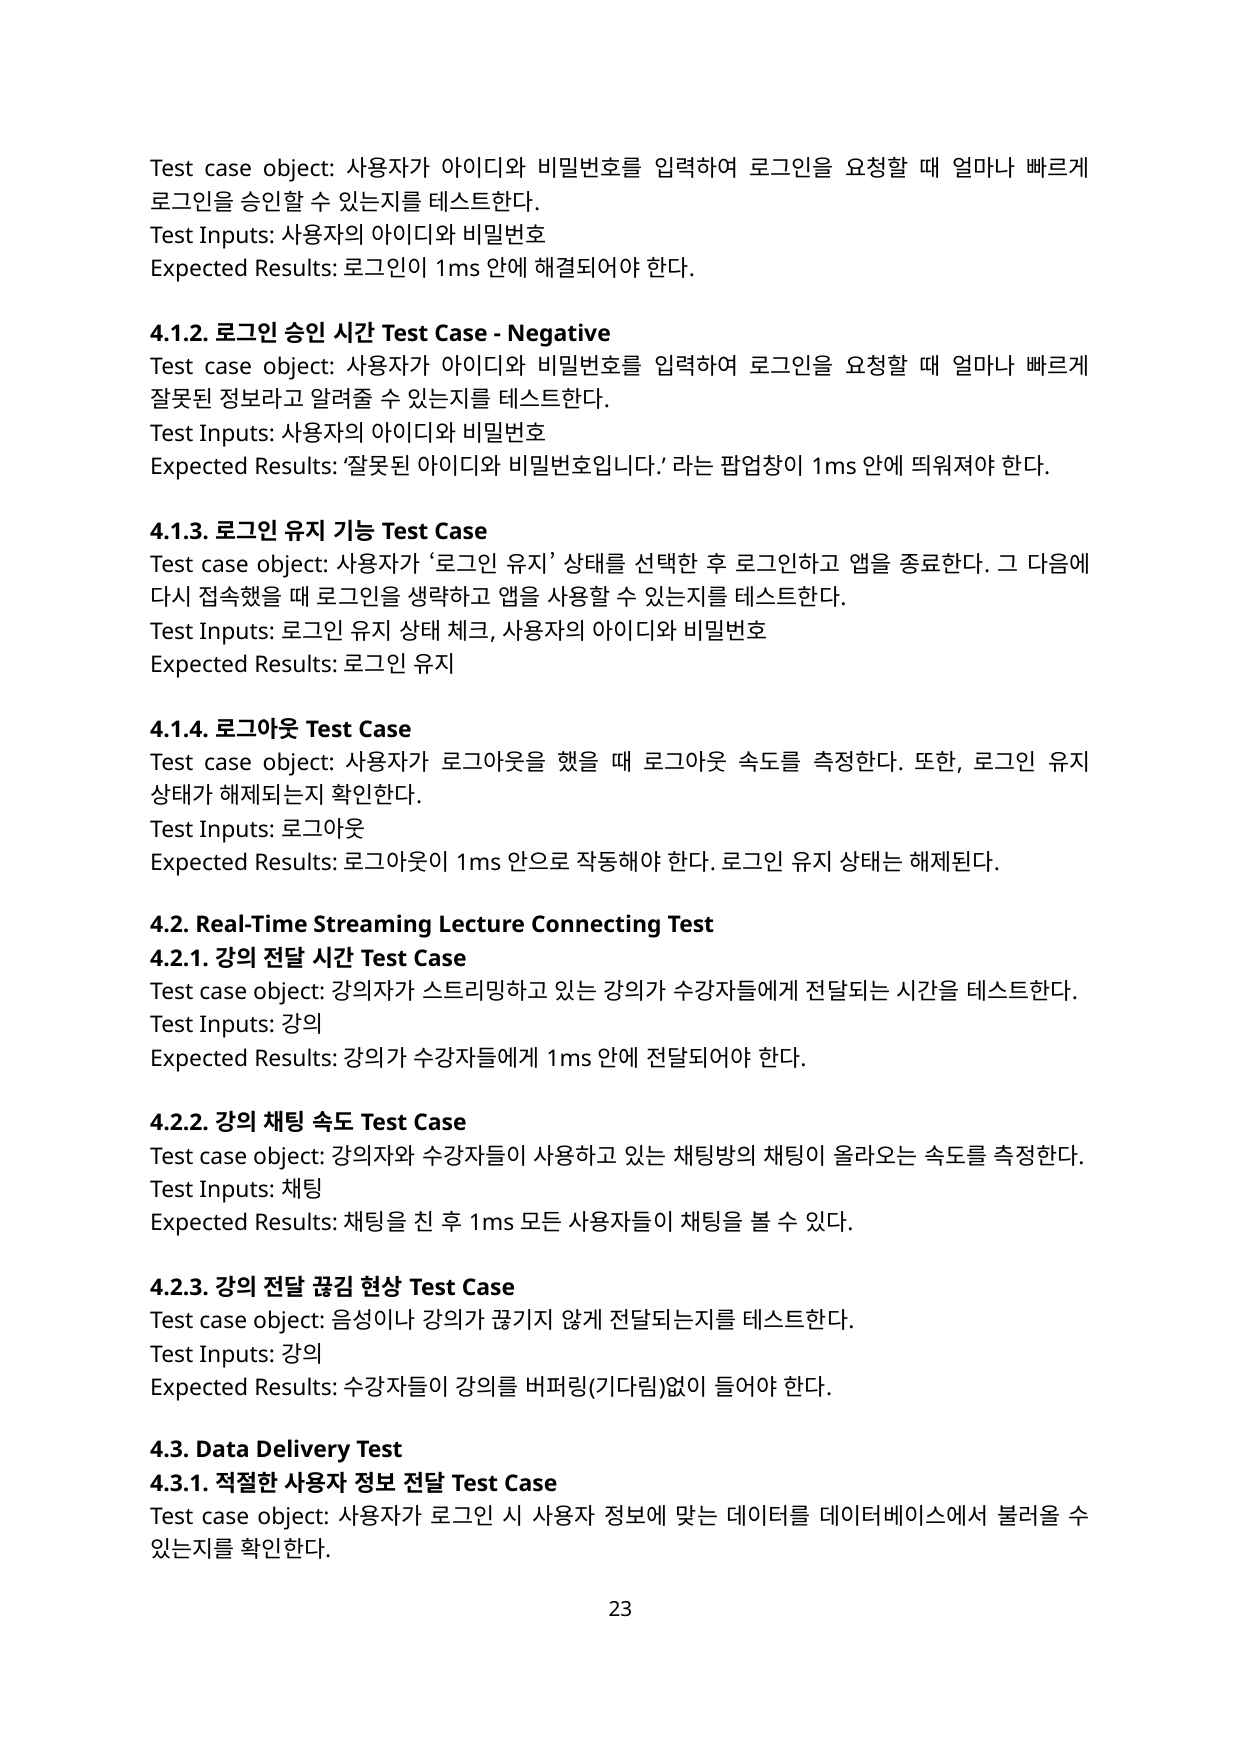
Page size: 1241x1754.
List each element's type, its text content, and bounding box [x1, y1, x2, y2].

text Test case object: 음성이나 강의가 끊기지 않게 전달되는지를 테스트한다. [150, 1302, 1090, 1335]
text Expected Results: 로그아웃이 1ms 안으로 작동해야 한다. 로그인 유지 상태는 해제된다. [150, 844, 1090, 877]
text 4.3.1. 적절한 사용자 정보 전달 Test Case [150, 1464, 1090, 1498]
text Test case object: 사용자가 아이디와 비밀번호를 입력하여 로그인을 요청할 때 얼마나 빠르게 잘못된 정보라고 알려줄 수 있는지를 테스트한다. [150, 348, 1090, 414]
text 4.2.3. 강의 전달 끊김 현상 Test Case [150, 1269, 1090, 1302]
text 4.1.3. 로그인 유지 기능 Test Case [150, 512, 1090, 546]
text 4.1.4. 로그아웃 Test Case [150, 710, 1090, 744]
text Expected Results: 강의가 수강자들에게 1ms 안에 전달되어야 한다. [150, 1039, 1090, 1073]
text Test case object: 사용자가 로그아웃을 했을 때 로그아웃 속도를 측정한다. 또한, 로그인 유지 상태가 해제되는지 확인한다. [150, 744, 1090, 810]
text Test case object: 사용자가 로그인 시 사용자 정보에 맞는 데이터를 데이터베이스에서 불러올 수 있는지를 확인한다. [150, 1498, 1090, 1564]
text Test Inputs: 강의 [150, 1006, 1090, 1039]
text 4.2. Real-Time Streaming Lecture Connecting Test [150, 908, 1090, 939]
text Test case object: 강의자가 스트리밍하고 있는 강의가 수강자들에게 전달되는 시간을 테스트한다. [150, 973, 1090, 1006]
text Test Inputs: 사용자의 아이디와 비밀번호 [150, 217, 1090, 250]
text Test Inputs: 사용자의 아이디와 비밀번호 [150, 414, 1090, 448]
text Test Inputs: 로그인 유지 상태 체크, 사용자의 아이디와 비밀번호 [150, 612, 1090, 646]
text Expected Results: 수강자들이 강의를 버퍼링(기다림)없이 들어야 한다. [150, 1369, 1090, 1402]
text 4.2.2. 강의 채팅 속도 Test Case [150, 1104, 1090, 1137]
text Test Inputs: 강의 [150, 1335, 1090, 1369]
text 4.1.2. 로그인 승인 시간 Test Case - Negative [150, 314, 1090, 348]
text 4.3. Data Delivery Test [150, 1433, 1090, 1464]
text Expected Results: ‘잘못된 아이디와 비밀번호입니다.’ 라는 팝업창이 1ms 안에 띄워져야 한다. [150, 448, 1090, 481]
text Test case object: 강의자와 수강자들이 사용하고 있는 채팅방의 채팅이 올라오는 속도를 측정한다. [150, 1137, 1090, 1171]
text 4.2.1. 강의 전달 시간 Test Case [150, 939, 1090, 973]
text Expected Results: 로그인 유지 [150, 646, 1090, 679]
text Test Inputs: 채팅 [150, 1171, 1090, 1204]
text Expected Results: 채팅을 친 후 1ms 모든 사용자들이 채팅을 볼 수 있다. [150, 1204, 1090, 1237]
text Test Inputs: 로그아웃 [150, 810, 1090, 844]
text Test case object: 사용자가 아이디와 비밀번호를 입력하여 로그인을 요청할 때 얼마나 빠르게 로그인을 승인할 수 있는지를 테스트한다. [150, 150, 1090, 217]
text Expected Results: 로그인이 1ms 안에 해결되어야 한다. [150, 250, 1090, 283]
text Test case object: 사용자가 ‘로그인 유지’ 상태를 선택한 후 로그인하고 앱을 종료한다. 그 다음에 다시 접속했을 때 로그인을 생략하고 앱을 사용할 수 있는지를 테스트한다. [150, 546, 1090, 612]
